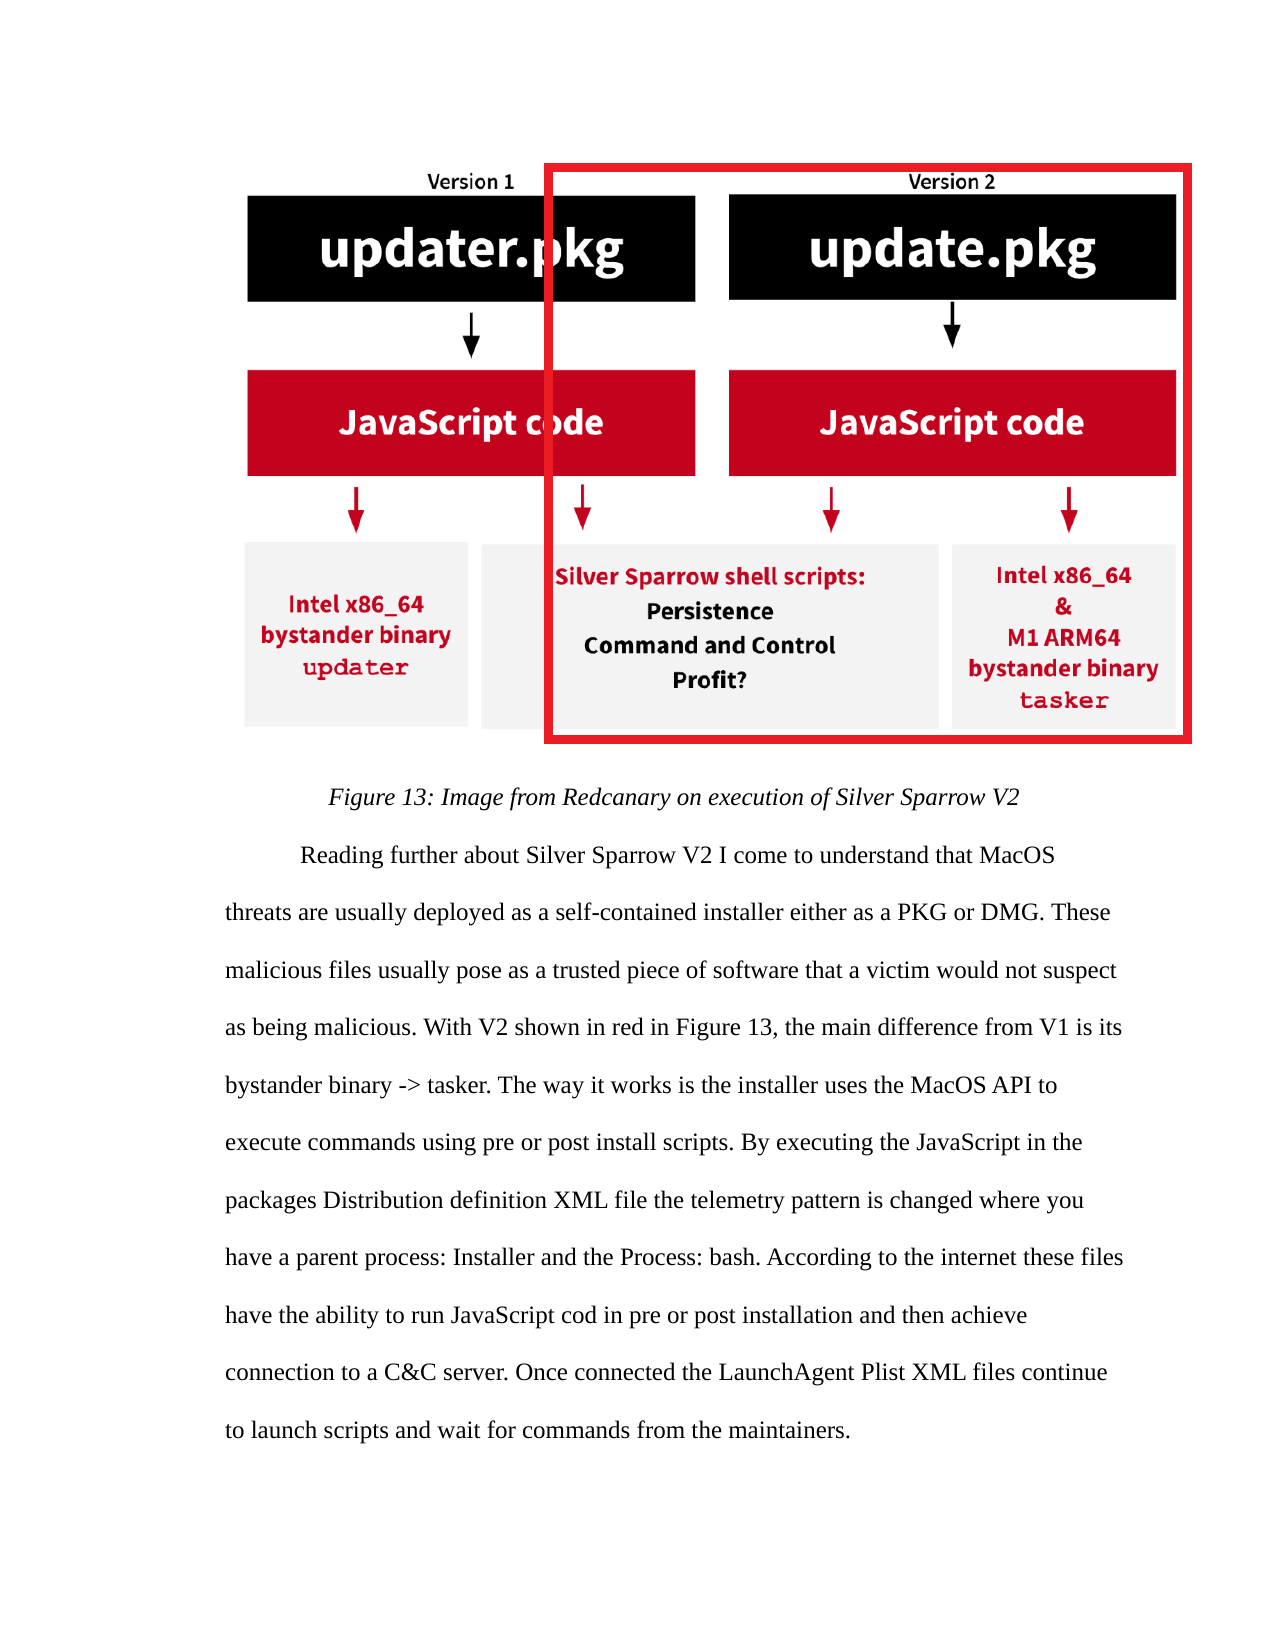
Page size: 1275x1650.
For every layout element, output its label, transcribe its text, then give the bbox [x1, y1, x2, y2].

text Reading further about Silver Sparrow V2 I come to understand that MacOS threats are usually deployed as a self-contained installer either as a PKG or DMG. These malicious files usually pose as a trusted piece of software that a victim would not suspect as being malicious. With V2 shown in red in Figure 13, the main difference from V1 is its bystander binary -> tasker. The way it works is the installer uses the MacOS API to execute commands using pre or post install scripts. By executing the JavaScript in the packages Distribution definition XML file the telemetry pattern is changed where you have a parent process: Installer and the Process: bash. According to the internet these files have the ability to run JavaScript cod in pre or post installation and then achieve connection to a C&C server. Once connected the LaunchAgent Plist XML files continue to launch scripts and wait for commands from the maintainers. [225, 840, 1125, 1443]
picture [225, 150, 1200, 754]
text Figure 13: Image from Redcanary on execution of Silver Sparrow V2 [225, 782, 1125, 811]
